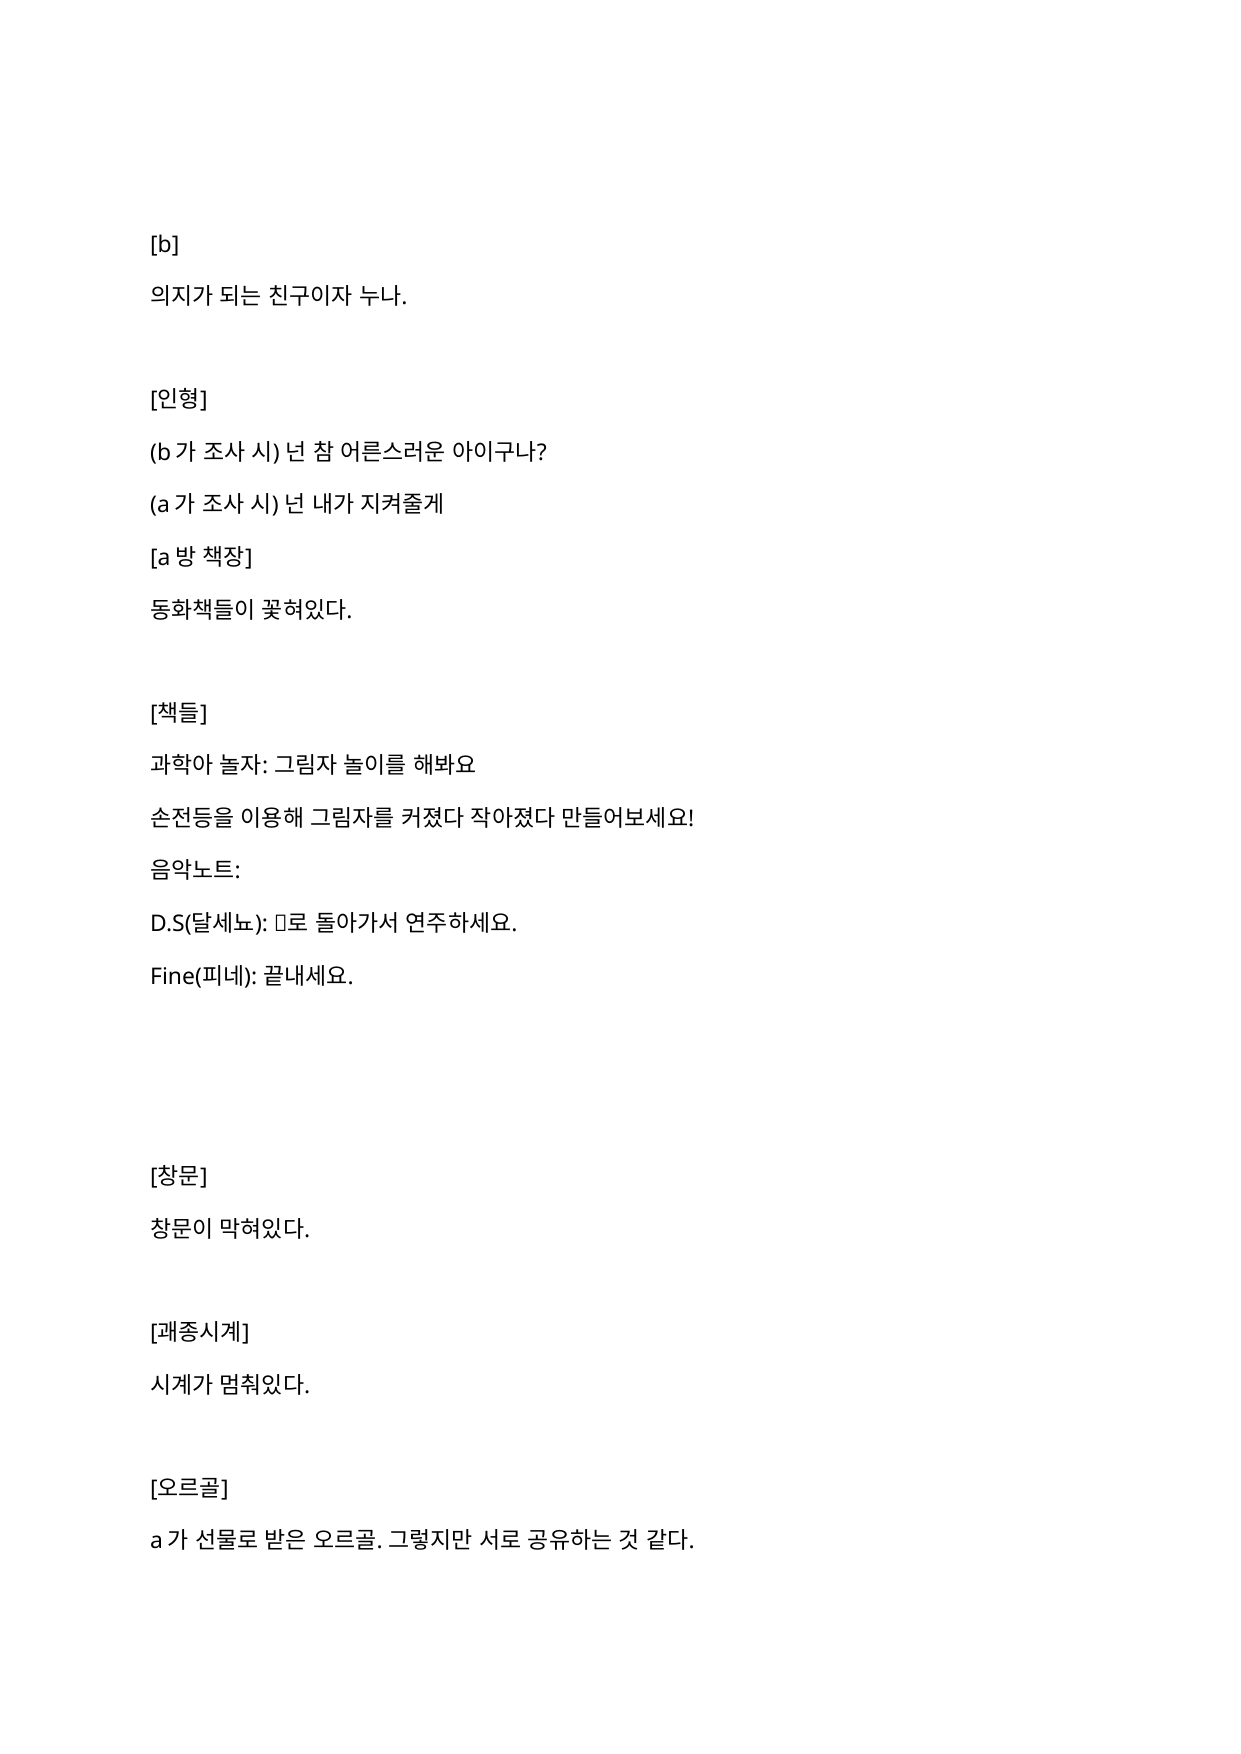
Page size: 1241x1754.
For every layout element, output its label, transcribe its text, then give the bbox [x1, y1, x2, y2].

text (a가 조사 시) 넌 내가 지켜줄게 [150, 486, 1090, 519]
text 창문이 막혀있다. [150, 1211, 1090, 1244]
text 음악노트: [150, 852, 1090, 886]
text 손전등을 이용해 그림자를 커졌다 작아졌다 만들어보세요! [150, 800, 1090, 833]
text [인형] [150, 381, 1090, 414]
text 의지가 되는 친구이자 누나. [150, 278, 1090, 311]
text Fine(피네): 끝내세요. [150, 957, 1090, 991]
text [창문] [150, 1158, 1090, 1192]
text [a방 책장] [150, 539, 1090, 572]
text [괘종시계] [150, 1314, 1090, 1347]
text 시계가 멈춰있다. [150, 1366, 1090, 1400]
text [오르골] [150, 1469, 1090, 1503]
text [b] [150, 228, 1090, 259]
text 과학아 놀자: 그림자 놀이를 해봐요 [150, 747, 1090, 780]
text D.S(달세뇨): 󰂄로 돌아가서 연주하세요. [150, 905, 1090, 938]
text [책들] [150, 694, 1090, 728]
text a가 선물로 받은 오르골. 그렇지만 서로 공유하는 것 같다. [150, 1522, 1090, 1555]
text (b가 조사 시) 넌 참 어른스러운 아이구나? [150, 434, 1090, 467]
text 동화책들이 꽃혀있다. [150, 591, 1090, 625]
